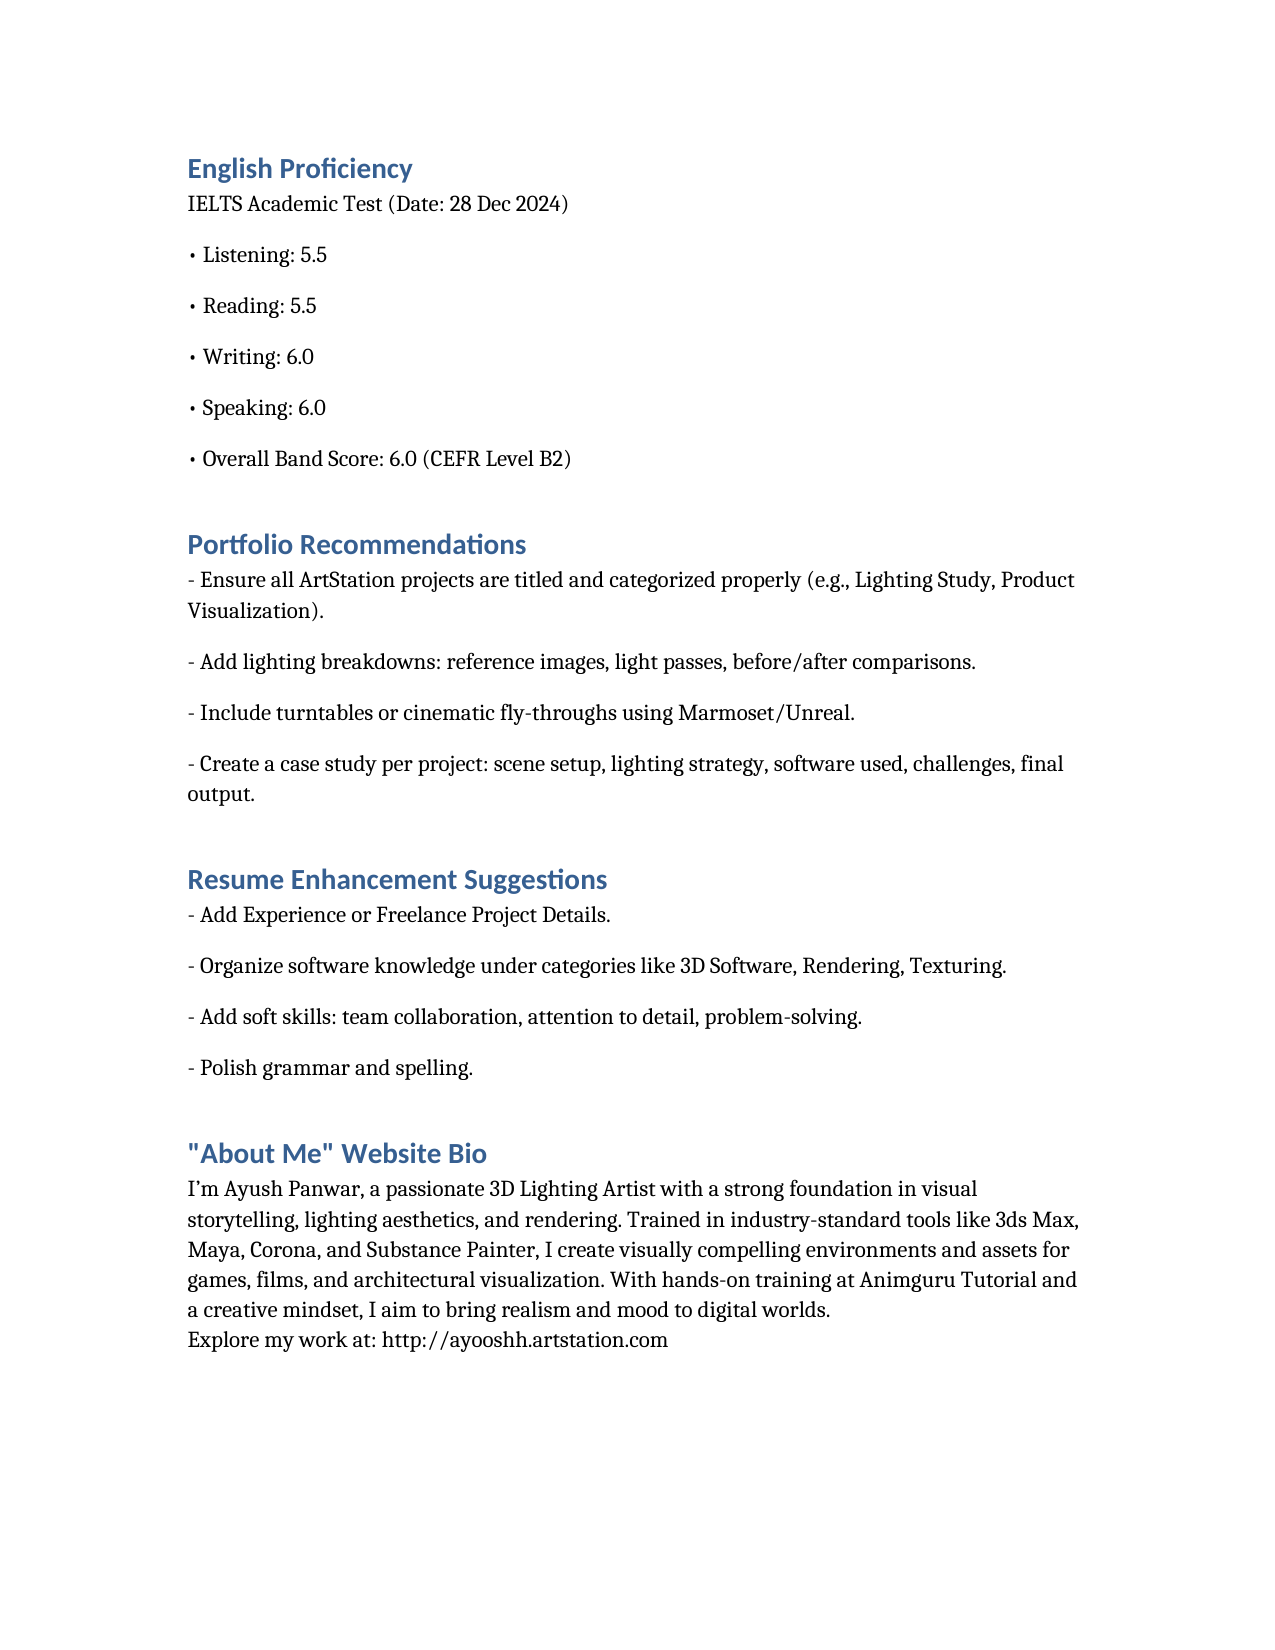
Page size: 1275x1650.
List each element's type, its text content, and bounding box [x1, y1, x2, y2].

text - Add lighting breakdowns: reference images, light passes, before/after comparisons. [187, 648, 1087, 675]
subtitle "About Me" Website Bio [187, 1135, 1087, 1171]
subtitle Resume Enhancement Suggestions [187, 861, 1087, 897]
text - Include turntables or cinematic fly-throughs using Marmoset/Unreal. [187, 699, 1087, 726]
text • Writing: 6.0 [187, 344, 1087, 370]
text - Add soft skills: team collaboration, attention to detail, problem-solving. [187, 1004, 1087, 1030]
text - Polish grammar and spelling. [187, 1055, 1087, 1081]
text - Create a case study per project: scene setup, lighting strategy, software used, challenges, final output. [187, 751, 1087, 807]
subtitle Portfolio Recommendations [187, 526, 1087, 562]
text • Listening: 5.5 [187, 242, 1087, 268]
text • Overall Band Score: 6.0 (CEFR Level B2) [187, 446, 1087, 472]
text • Speaking: 6.0 [187, 395, 1087, 421]
text • Reading: 5.5 [187, 293, 1087, 319]
text IELTS Academic Test (Date: 28 Dec 2024) [187, 191, 1087, 217]
text - Ensure all ArtStation projects are titled and categorized properly (e.g., Lighting Study, Product Visualization). [187, 567, 1087, 624]
text - Organize software knowledge under categories like 3D Software, Rendering, Texturing. [187, 953, 1087, 979]
subtitle English Proficiency [187, 150, 1087, 186]
text I’m Ayush Panwar, a passionate 3D Lighting Artist with a strong foundation in visual storytelling, lighting aesthetics, and rendering. Trained in industry-standard tools like 3ds Max, Maya, Corona, and Substance Painter, I create visually compelling environments and assets for games, films, and architectural visualization. With hands-on training at Animguru Tutorial and a creative mindset, I aim to bring realism and mood to digital worlds. Explore my work at: http://ayooshh.artstation.com [187, 1176, 1087, 1354]
text - Add Experience or Freelance Project Details. [187, 902, 1087, 928]
